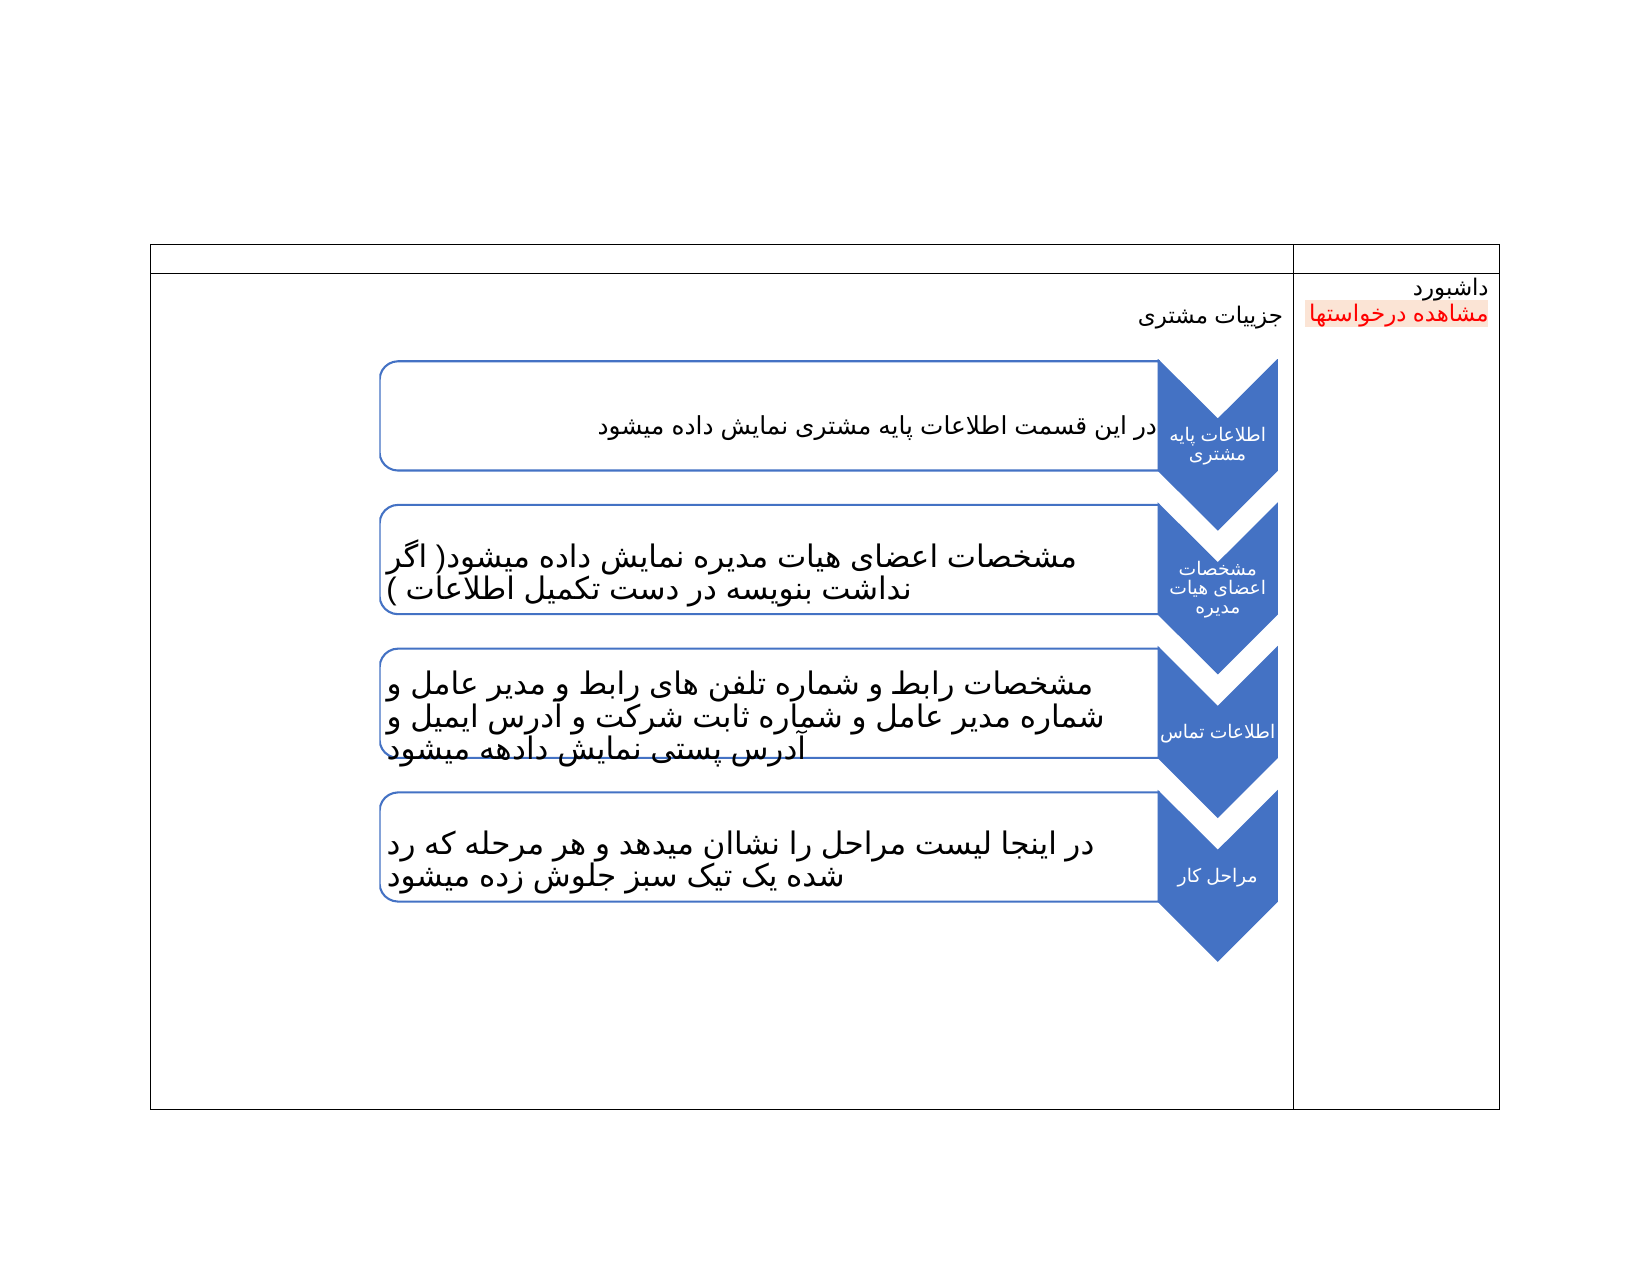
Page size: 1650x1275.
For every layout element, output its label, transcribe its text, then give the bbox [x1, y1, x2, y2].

table_cell جزییات مشتری [151, 274, 1293, 1109]
table_header [151, 245, 1293, 273]
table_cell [1294, 274, 1499, 1109]
table_header [1294, 245, 1499, 273]
